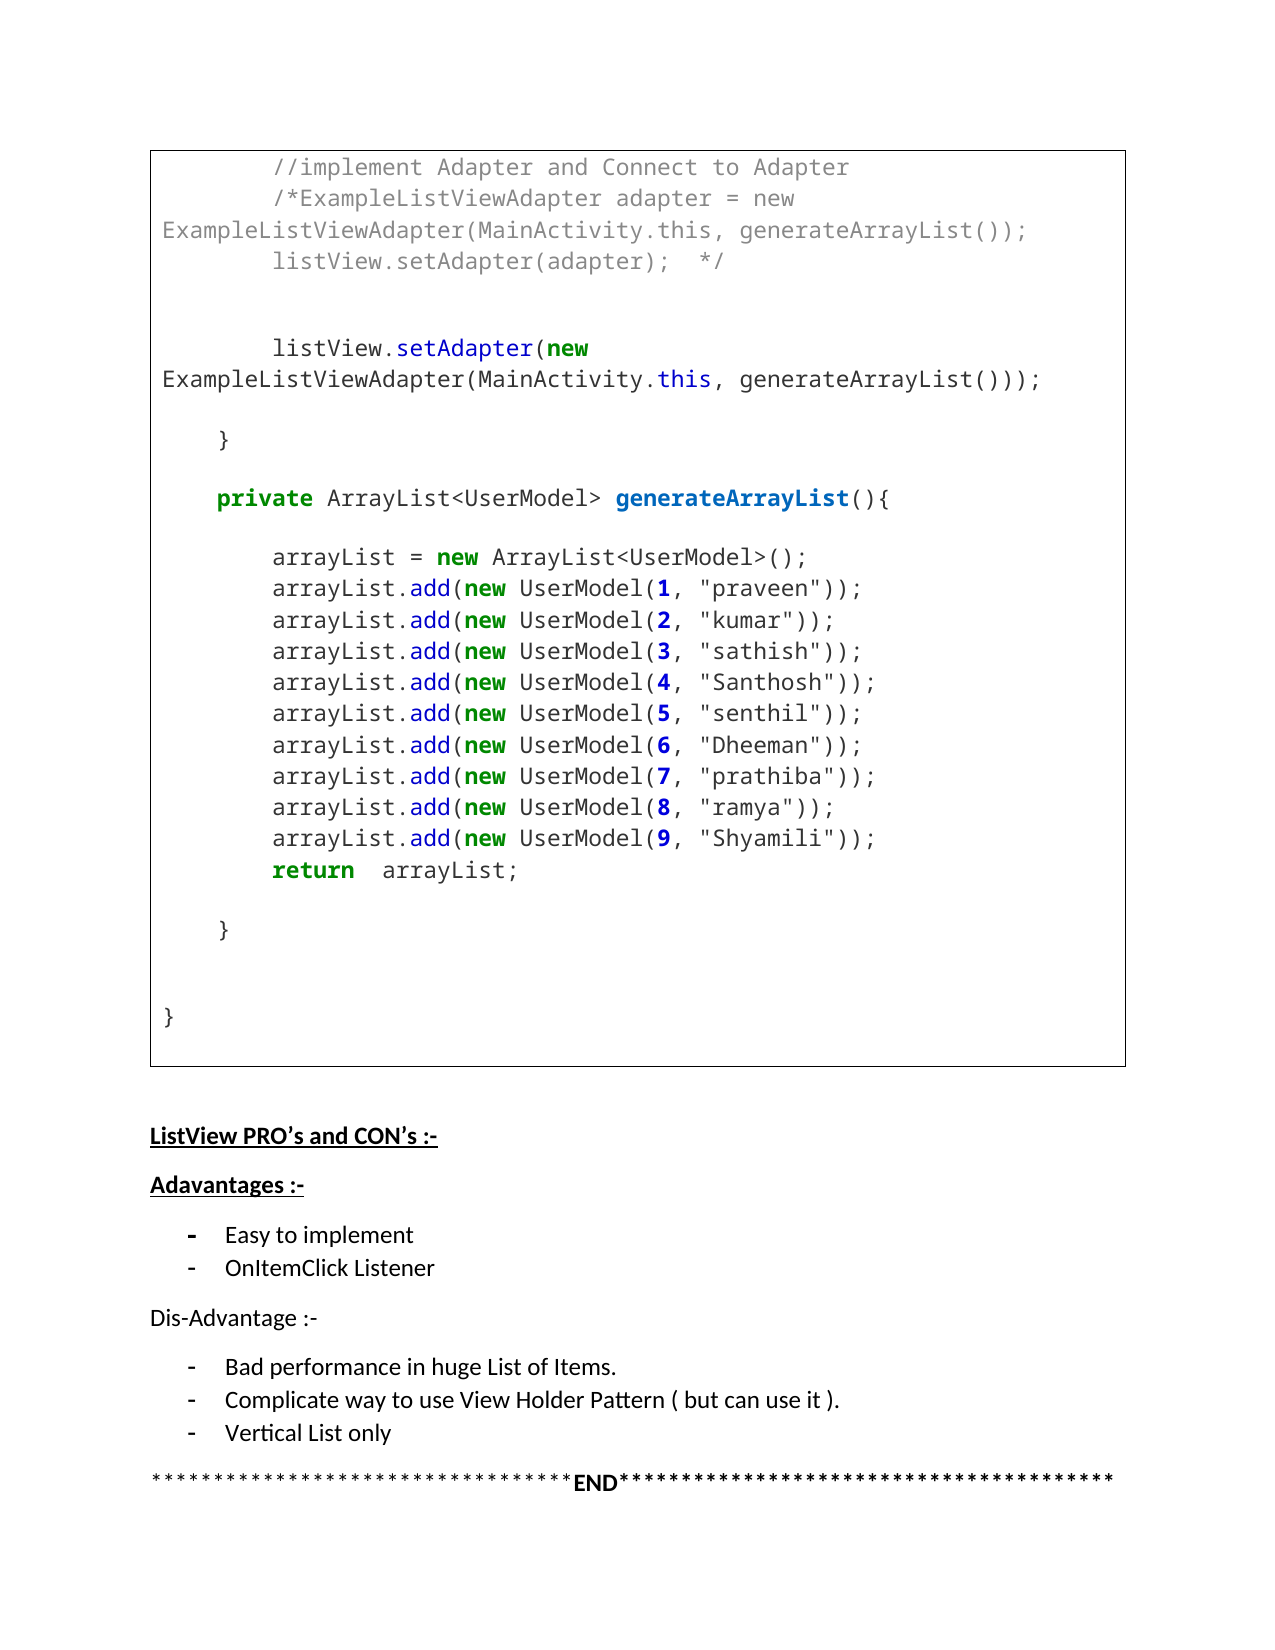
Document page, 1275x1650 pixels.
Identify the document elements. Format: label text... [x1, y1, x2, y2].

text ListView PRO’s and CON’s :- [150, 1120, 1125, 1151]
text Adavantages :- [150, 1169, 1125, 1200]
list Easy to implement [187, 1219, 1125, 1250]
list Complicate way to use View Holder Pattern ( but can use it ). [187, 1384, 1125, 1415]
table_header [151, 151, 1125, 1066]
list Vertical List only [187, 1417, 1125, 1448]
list Bad performance in huge List of Items. [187, 1351, 1125, 1382]
text Dis-Advantage :- [150, 1302, 1125, 1332]
list OnItemClick Listener [187, 1252, 1125, 1283]
text **********************************END**************************************** [150, 1467, 1125, 1497]
